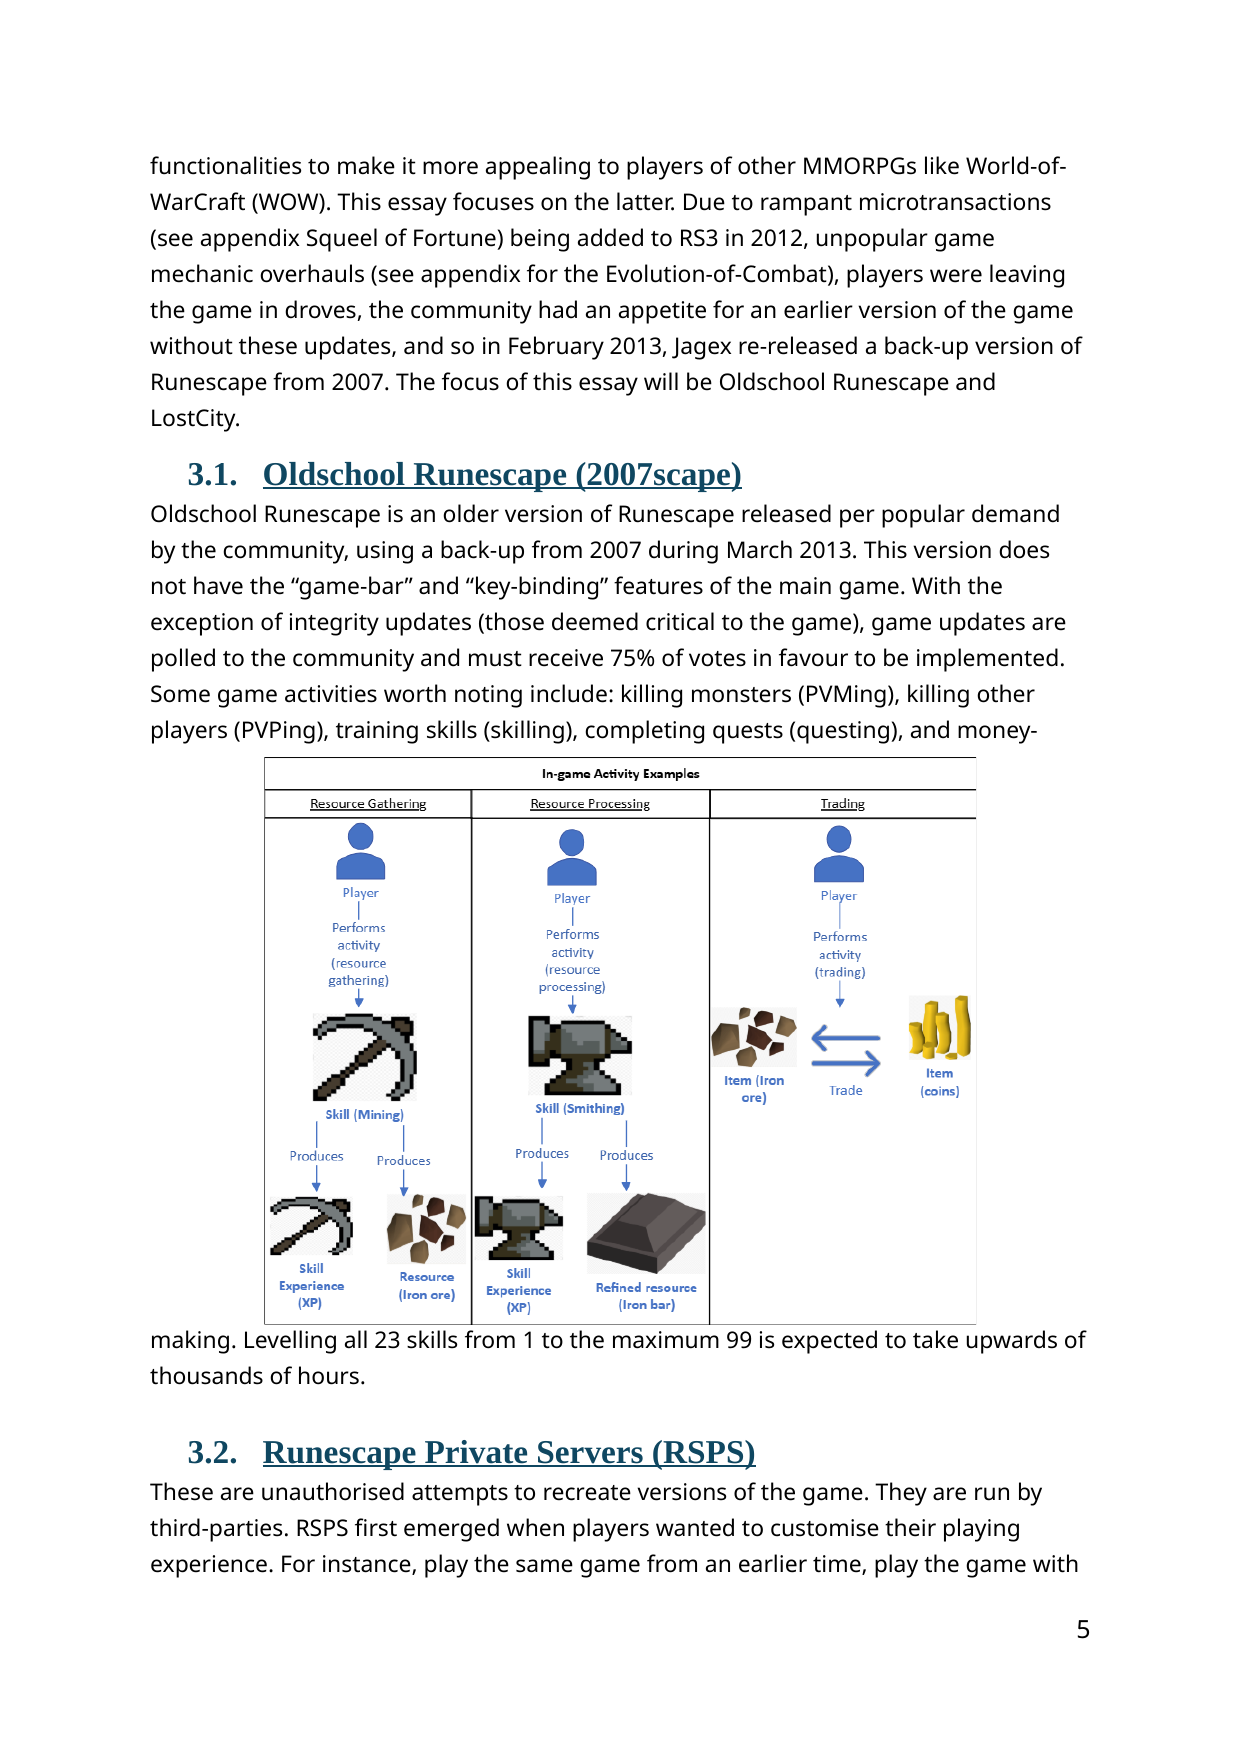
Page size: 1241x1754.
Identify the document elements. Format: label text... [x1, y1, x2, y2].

list Oldschool Runescape (2007scape) [187, 454, 1090, 492]
list Runescape Private Servers (RSPS) [187, 1432, 1090, 1471]
picture [264, 757, 977, 1325]
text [150, 1476, 1090, 1579]
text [150, 150, 1090, 433]
